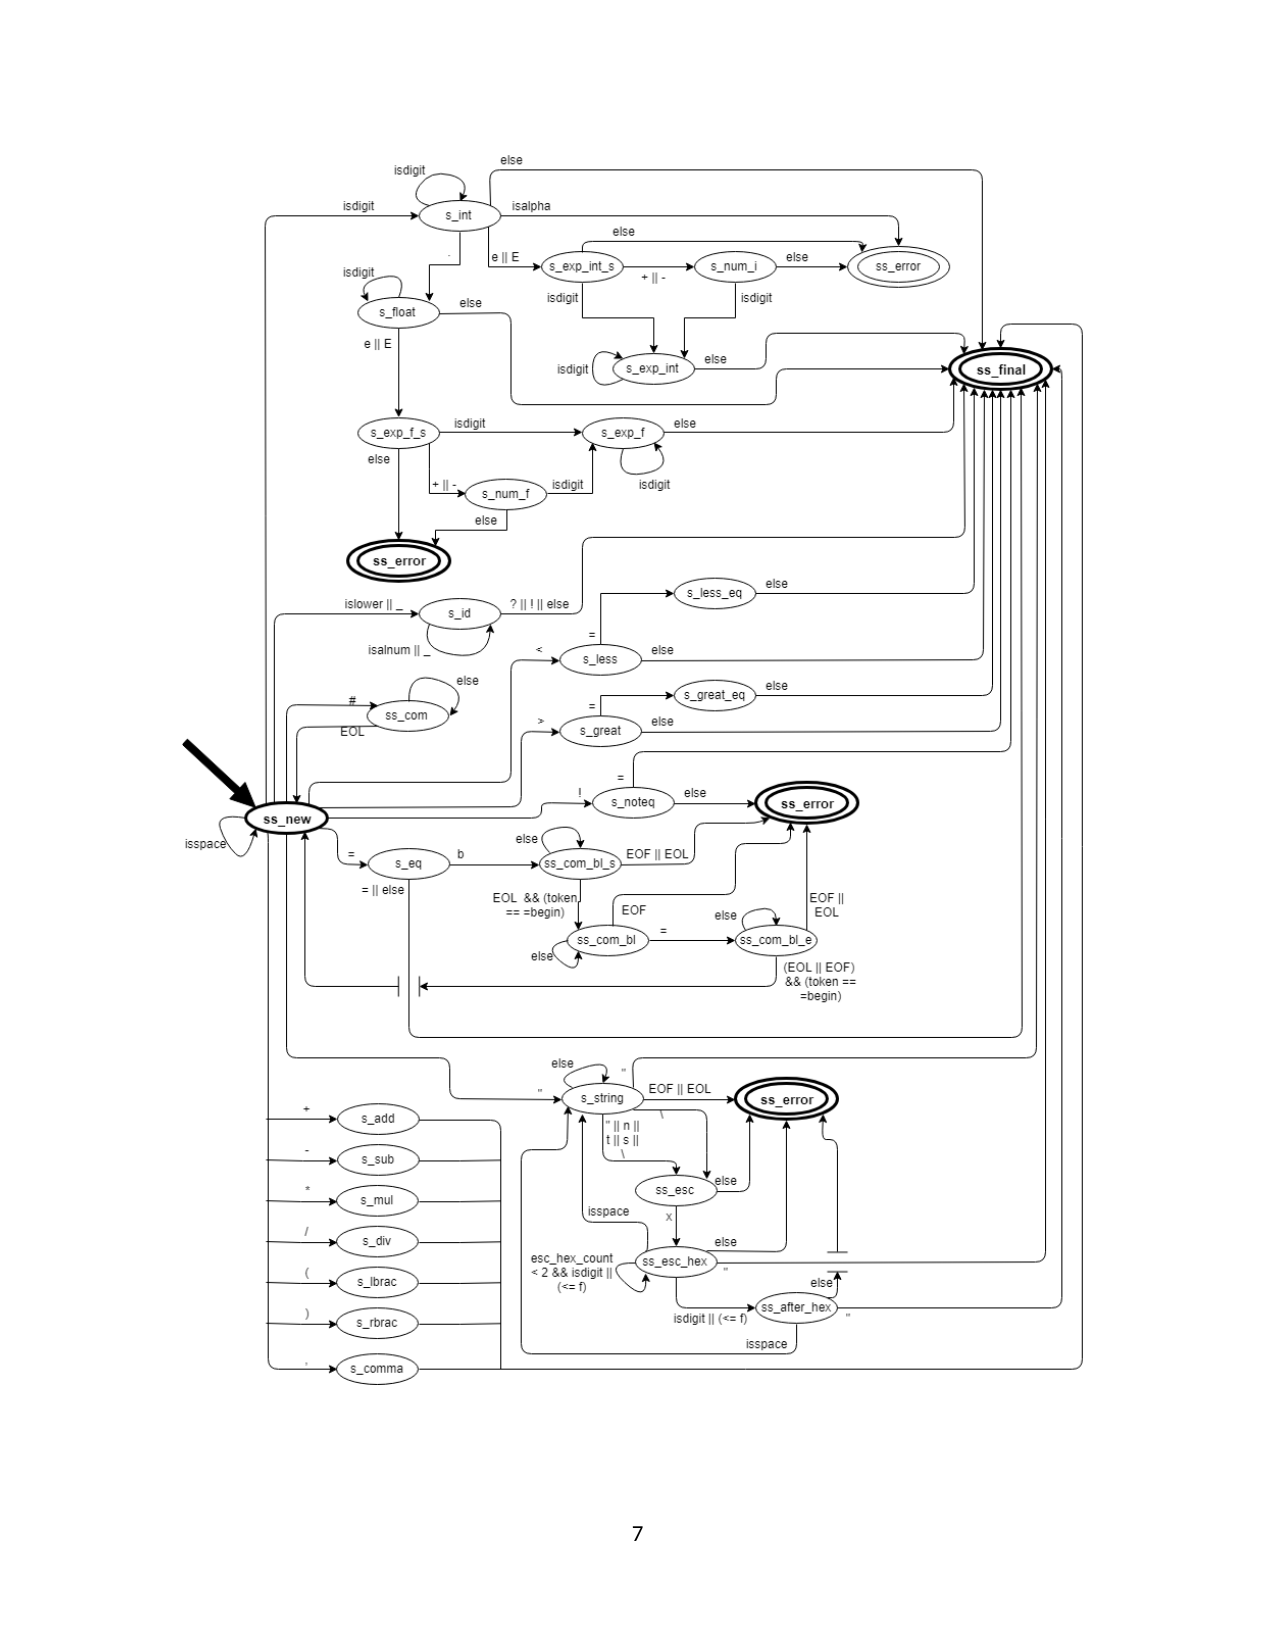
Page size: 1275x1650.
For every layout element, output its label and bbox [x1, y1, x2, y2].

picture [182, 150, 1093, 1385]
